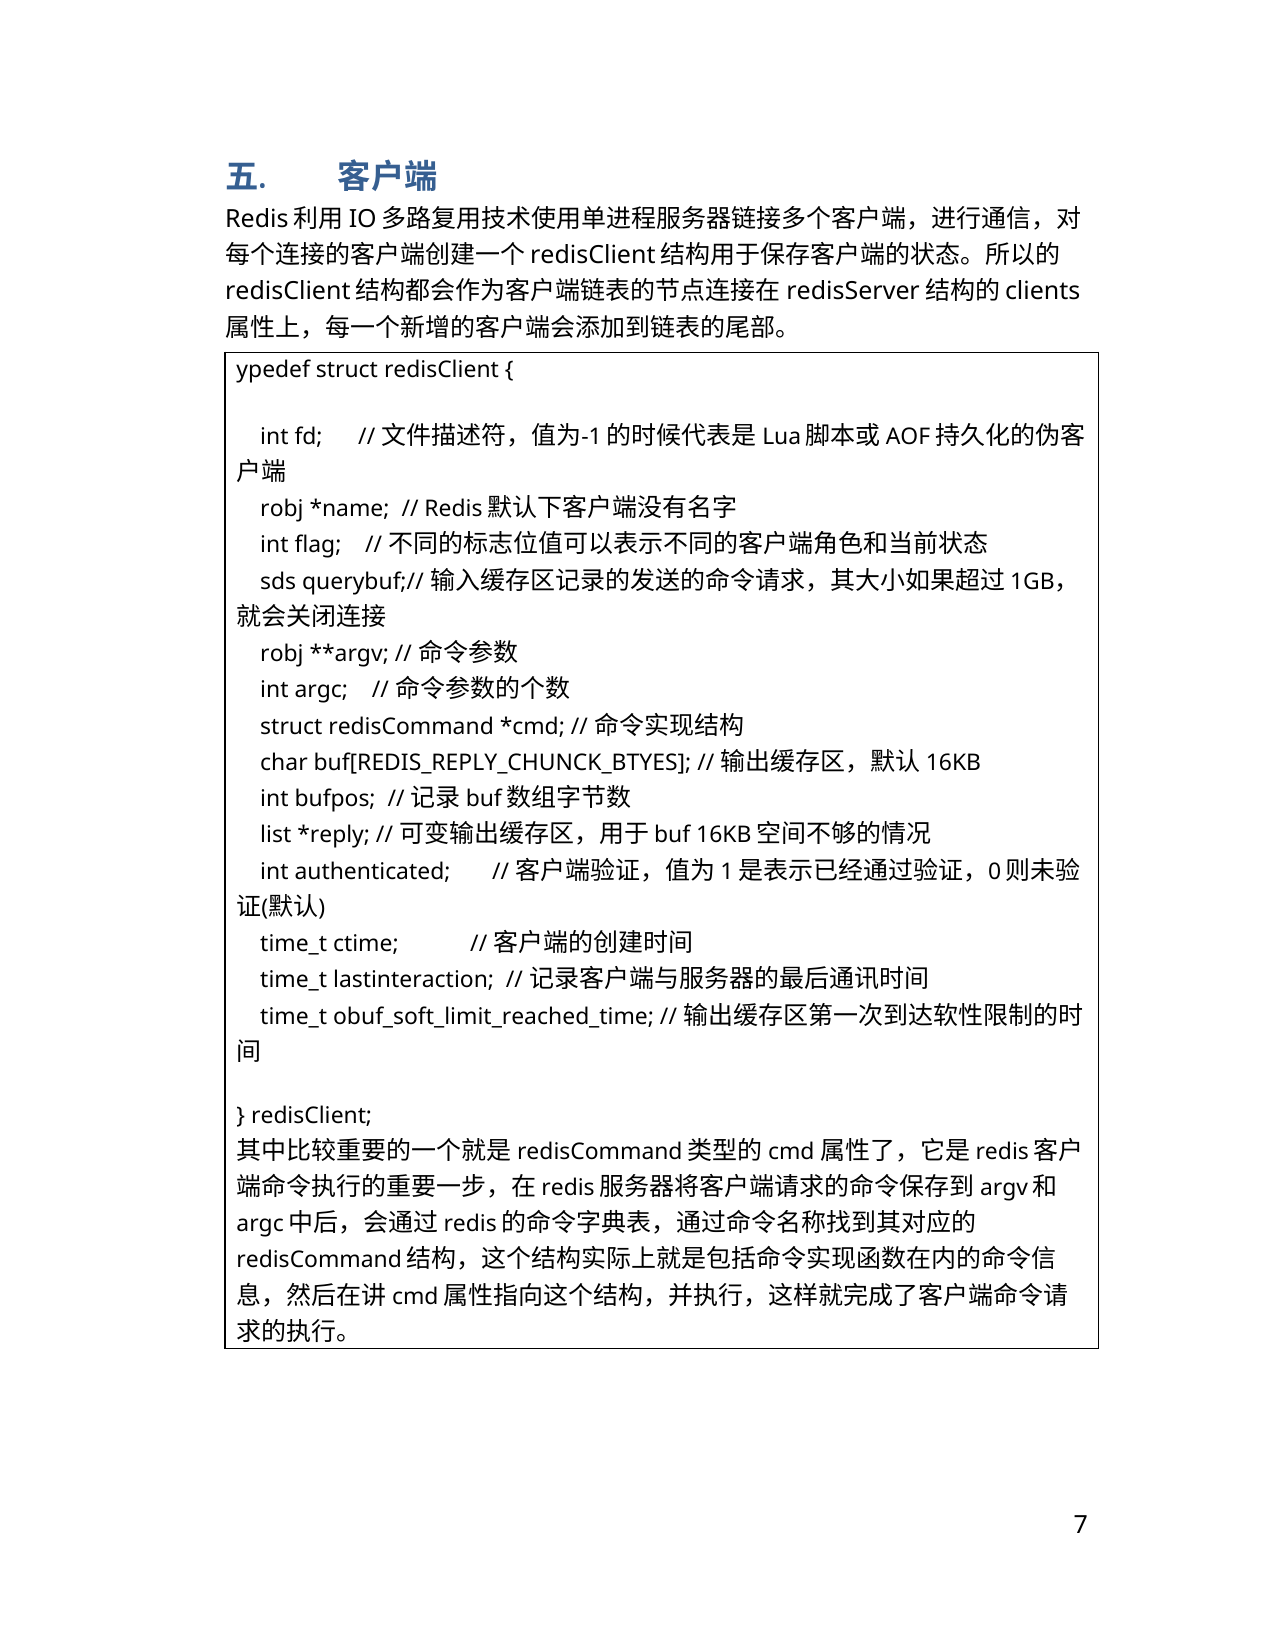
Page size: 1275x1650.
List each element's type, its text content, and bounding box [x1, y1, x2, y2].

text Redis利用IO多路复用技术使用单进程服务器链接多个客户端，进行通信，对每个连接的客户端创建一个redisClient结构用于保存客户端的状态。所以的redisClient结构都会作为客户端链表的节点连接在 redisServer结构的clients属性上，每一个新增的客户端会添加到链表的尾部。 [225, 198, 1087, 343]
table_header ypedef struct redisClient { int fd; // 文件描述符，值为-1的时候代表是 Lua脚本或AOF持久化的伪客户端 robj *name; // Redis默认下客户端没有名字 int flag; // 不同的标志位值可以表示不同的客户端角色和当前状态 sds querybuf;// 输入缓存区记录的发送的命令请求，其大小如果超过1GB，就会关闭连接 robj **argv; // 命令参数 int argc; // 命令参数的个数 struct redisCommand *cmd; // 命令实现结构 char buf[REDIS_REPLY_CHUNCK_BTYES]; // 输出缓存区，默认16KB int bufpos; // 记录buf数组字节数 list *reply; // 可变输出缓存区，用于buf 16KB空间不够的情况 int authenticated; // 客户端验证，值为1是表示已经通过验证，0则未验证(默认) time_t ctime; // 客户端的创建时间 time_t lastinteraction; // 记录客户端与服务器的最后通讯时间 time_t obuf_soft_limit_reached_time; // 输出缓存区第一次到达软性限制的时间 } redisClient; 其中比较重要的一个就是 redisCommand类型的 cmd 属性了，它是redis客户端命令执行的重要一步，在redis服务器将客户端请求的命令保存到 argv和argc中后，会通过redis的命令字典表，通过命令名称找到其对应的redisCommand结构，这个结构实际上就是包括命令实现函数在内的命令信息，然后在讲 cmd属性指向这个结构，并执行，这样就完成了客户端命令请求的执行。 [226, 353, 1098, 1348]
subtitle 客户端 [225, 150, 1087, 198]
